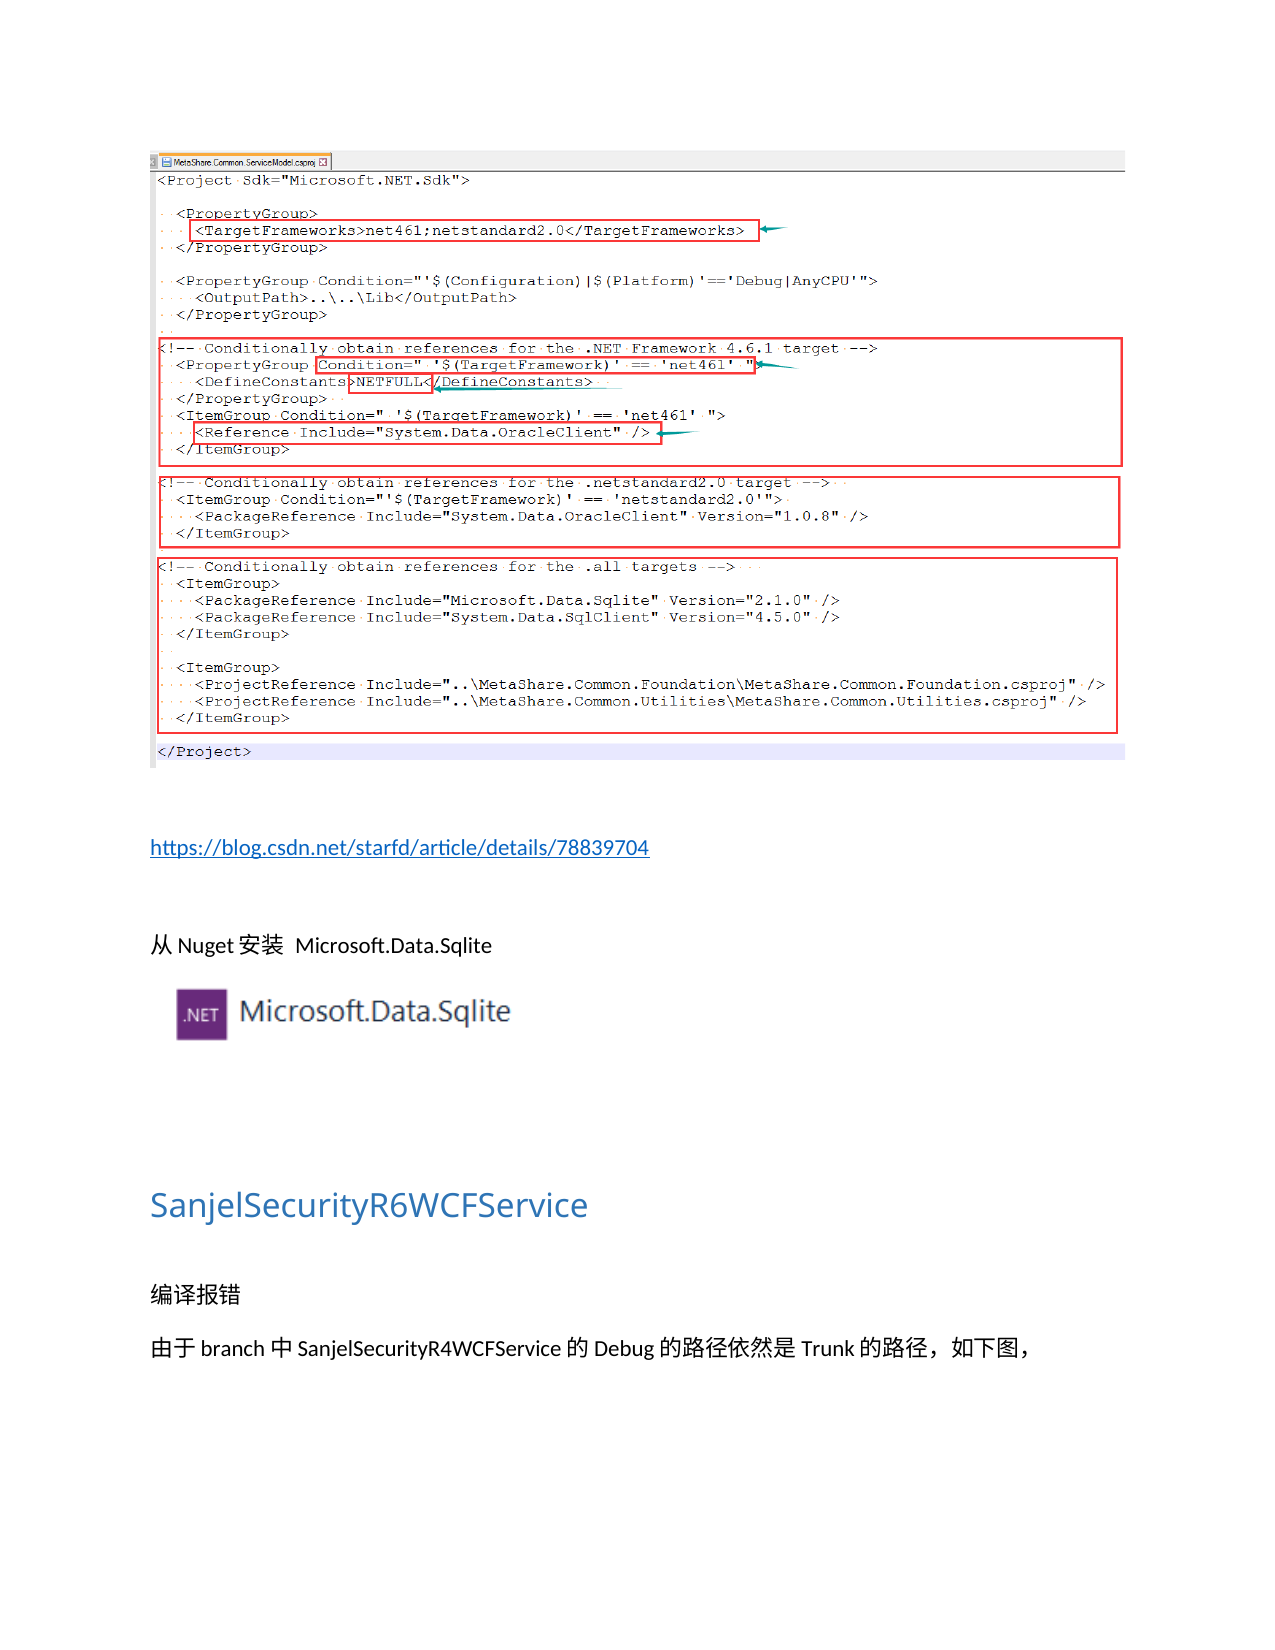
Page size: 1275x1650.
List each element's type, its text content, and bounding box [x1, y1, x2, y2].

text https://blog.csdn.net/starfd/article/details/78839704 [150, 833, 1125, 861]
subtitle SanjelSecurityR6WCFService [150, 1181, 1125, 1227]
text 编译报错 [150, 1277, 1125, 1310]
text 由于branch中SanjelSecurityR4WCFService的Debug的路径依然是Trunk的路径，如下图， [150, 1330, 1125, 1363]
picture [150, 979, 871, 1061]
text 从Nuget安装 Microsoft.Data.Sqlite [150, 927, 1125, 960]
picture [150, 150, 1125, 768]
